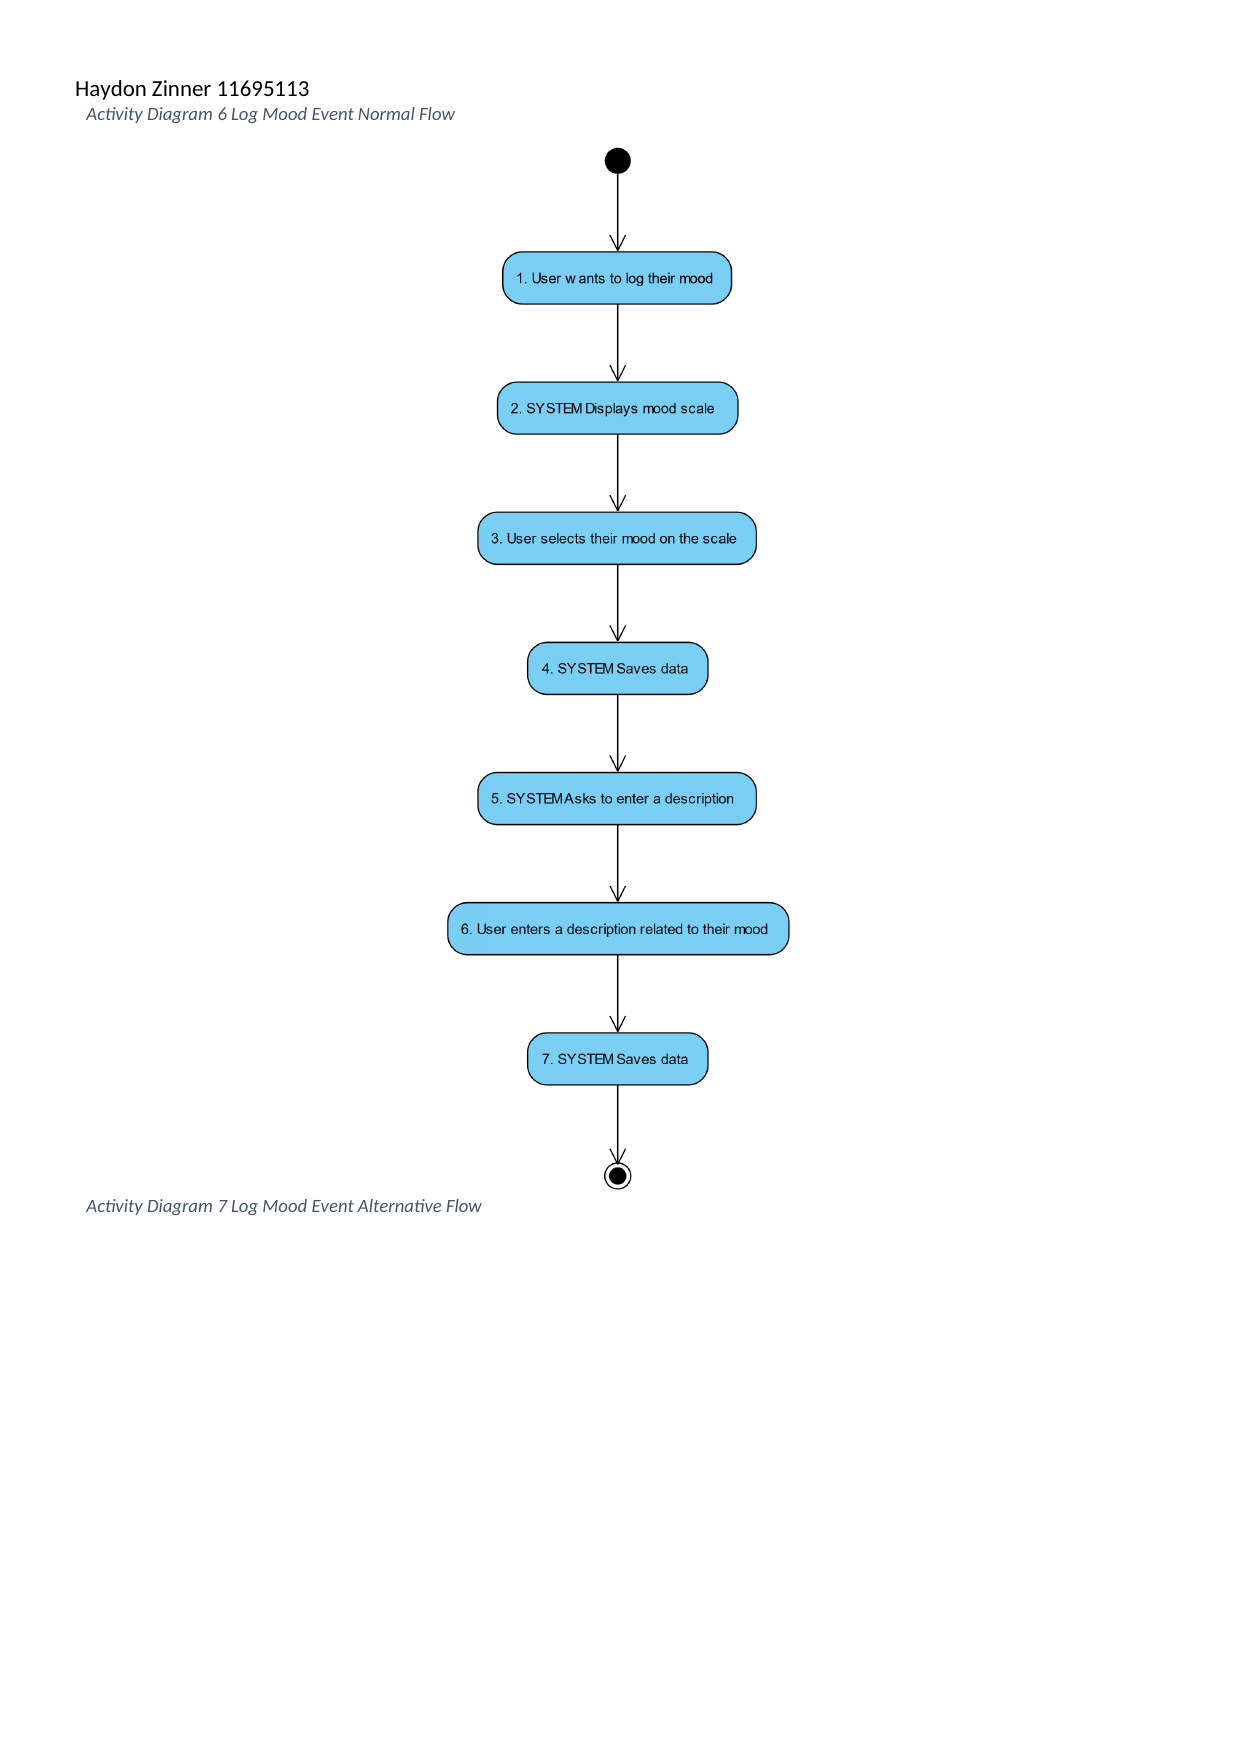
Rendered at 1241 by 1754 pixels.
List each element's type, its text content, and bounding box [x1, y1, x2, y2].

picture [446, 145, 794, 1194]
